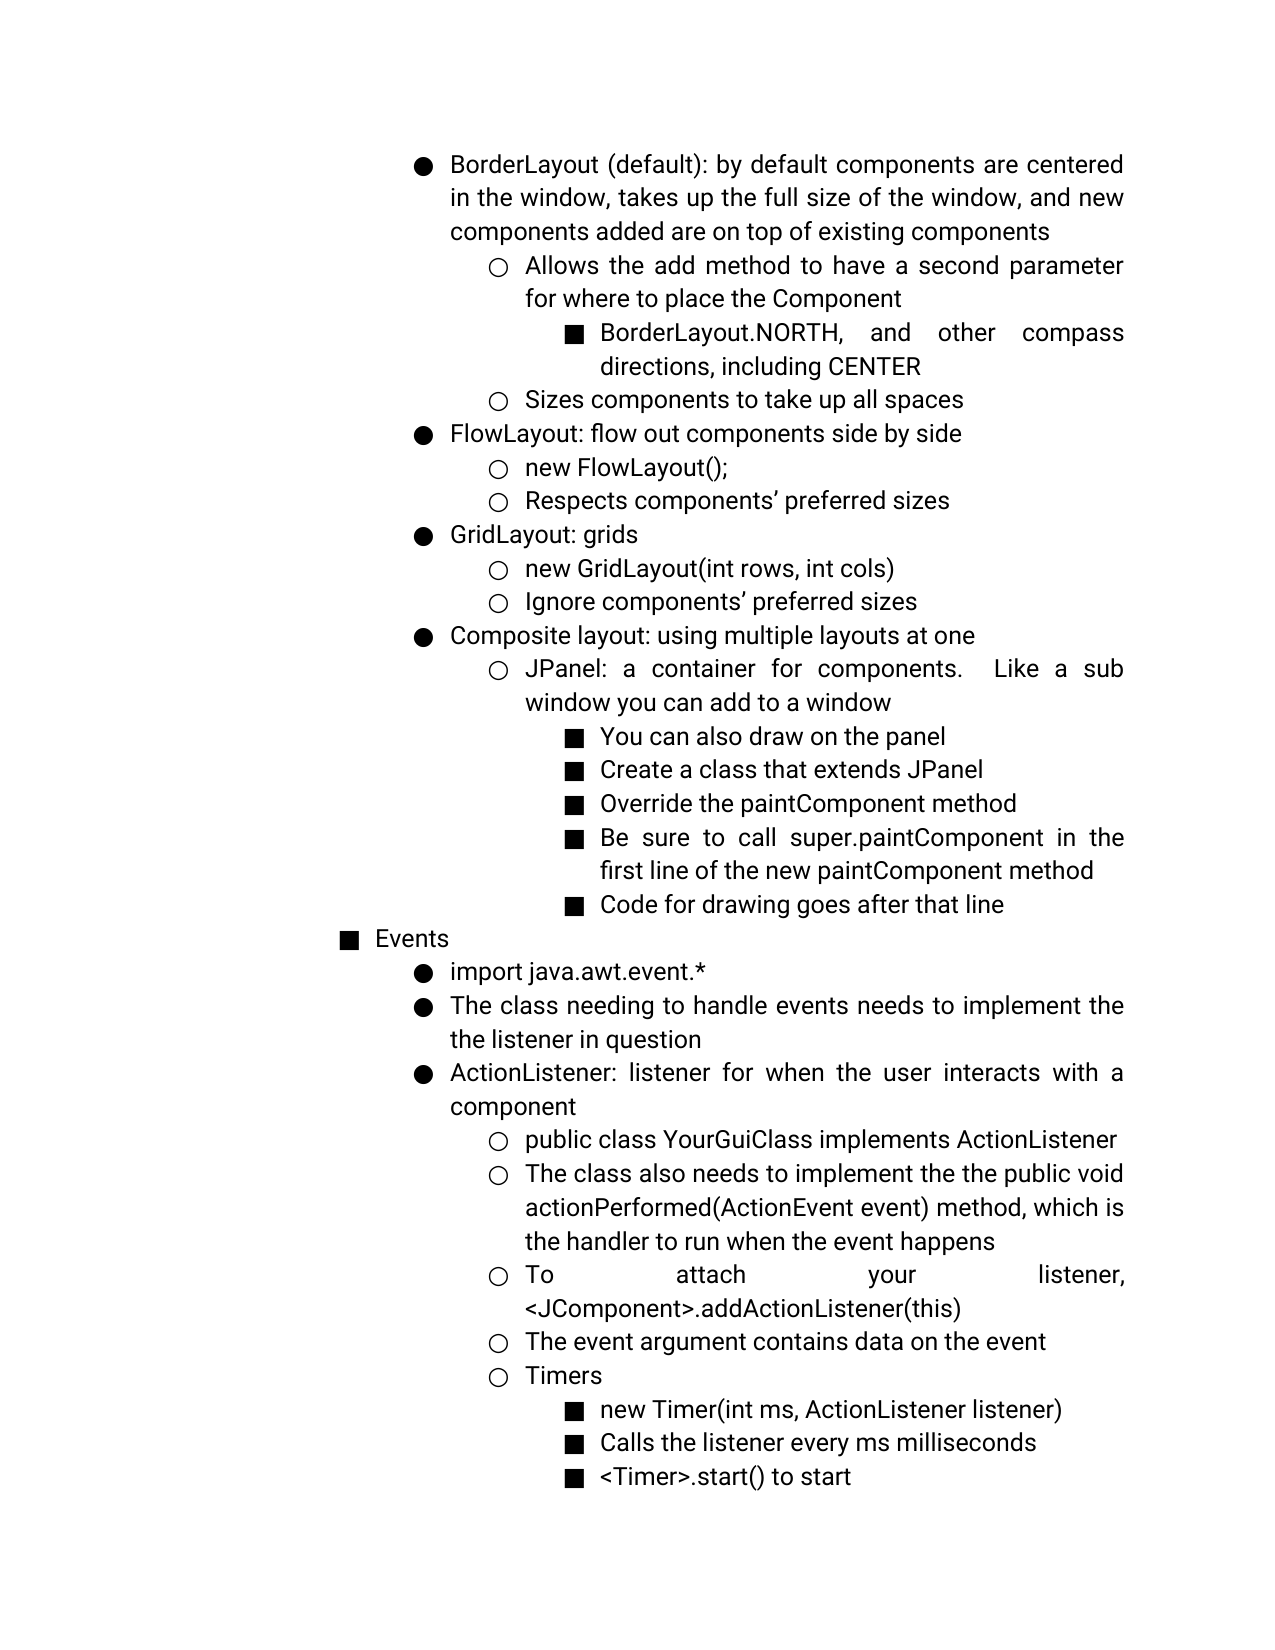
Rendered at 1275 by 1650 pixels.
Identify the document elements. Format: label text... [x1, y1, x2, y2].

list JPanel: a container for components. Like a sub window you can add to a window [487, 655, 1125, 718]
list new GridLayout(int rows, int cols) [487, 554, 1125, 583]
list Be sure to call super.paintComponent in the first line of the new paintComponent method [562, 823, 1125, 886]
list new FlowLayout(); [487, 453, 1125, 482]
list To attach your listener, <JComponent>.addActionListener(this) [487, 1260, 1125, 1323]
list Calls the listener every ms milliseconds [562, 1428, 1125, 1458]
list Composite layout: using multiple layouts at one [412, 621, 1125, 650]
list public class YourGuiClass implements ActionListener [487, 1126, 1125, 1155]
list Code for drawing goes after that line [562, 890, 1125, 919]
list FlowLayout: flow out components side by side [412, 419, 1125, 448]
list ActionListener: listener for when the user interacts with a component [412, 1058, 1125, 1121]
list The event argument contains data on the event [487, 1328, 1125, 1357]
list BorderLayout.NORTH, and other compass directions, including CENTER [562, 318, 1125, 381]
list import java.awt.event.* [412, 957, 1125, 987]
list You can also draw on the panel [562, 722, 1125, 751]
list Create a class that extends JPanel [562, 756, 1125, 785]
list Timers [487, 1361, 1125, 1391]
list Override the paintComponent method [562, 789, 1125, 818]
list BorderLayout (default): by default components are centered in the window, takes up the full size of the window, and new components added are on top of existing components [412, 150, 1125, 247]
list new Timer(int ms, ActionListener listener) [562, 1395, 1125, 1424]
list <Timer>.start() to start [562, 1462, 1125, 1491]
list Sizes components to take up all spaces [487, 386, 1125, 415]
list Events [337, 924, 1125, 953]
list The class also needs to implement the the public void actionPerformed(ActionEvent event) method, which is the handler to run when the event happens [487, 1159, 1125, 1256]
list GridLayout: grids [412, 520, 1125, 549]
list Respects components’ preferred sizes [487, 486, 1125, 516]
list Ignore components’ preferred sizes [487, 587, 1125, 617]
list The class needing to handle events needs to implement the the listener in question [412, 991, 1125, 1054]
list Allows the add method to have a second parameter for where to place the Component [487, 251, 1125, 314]
